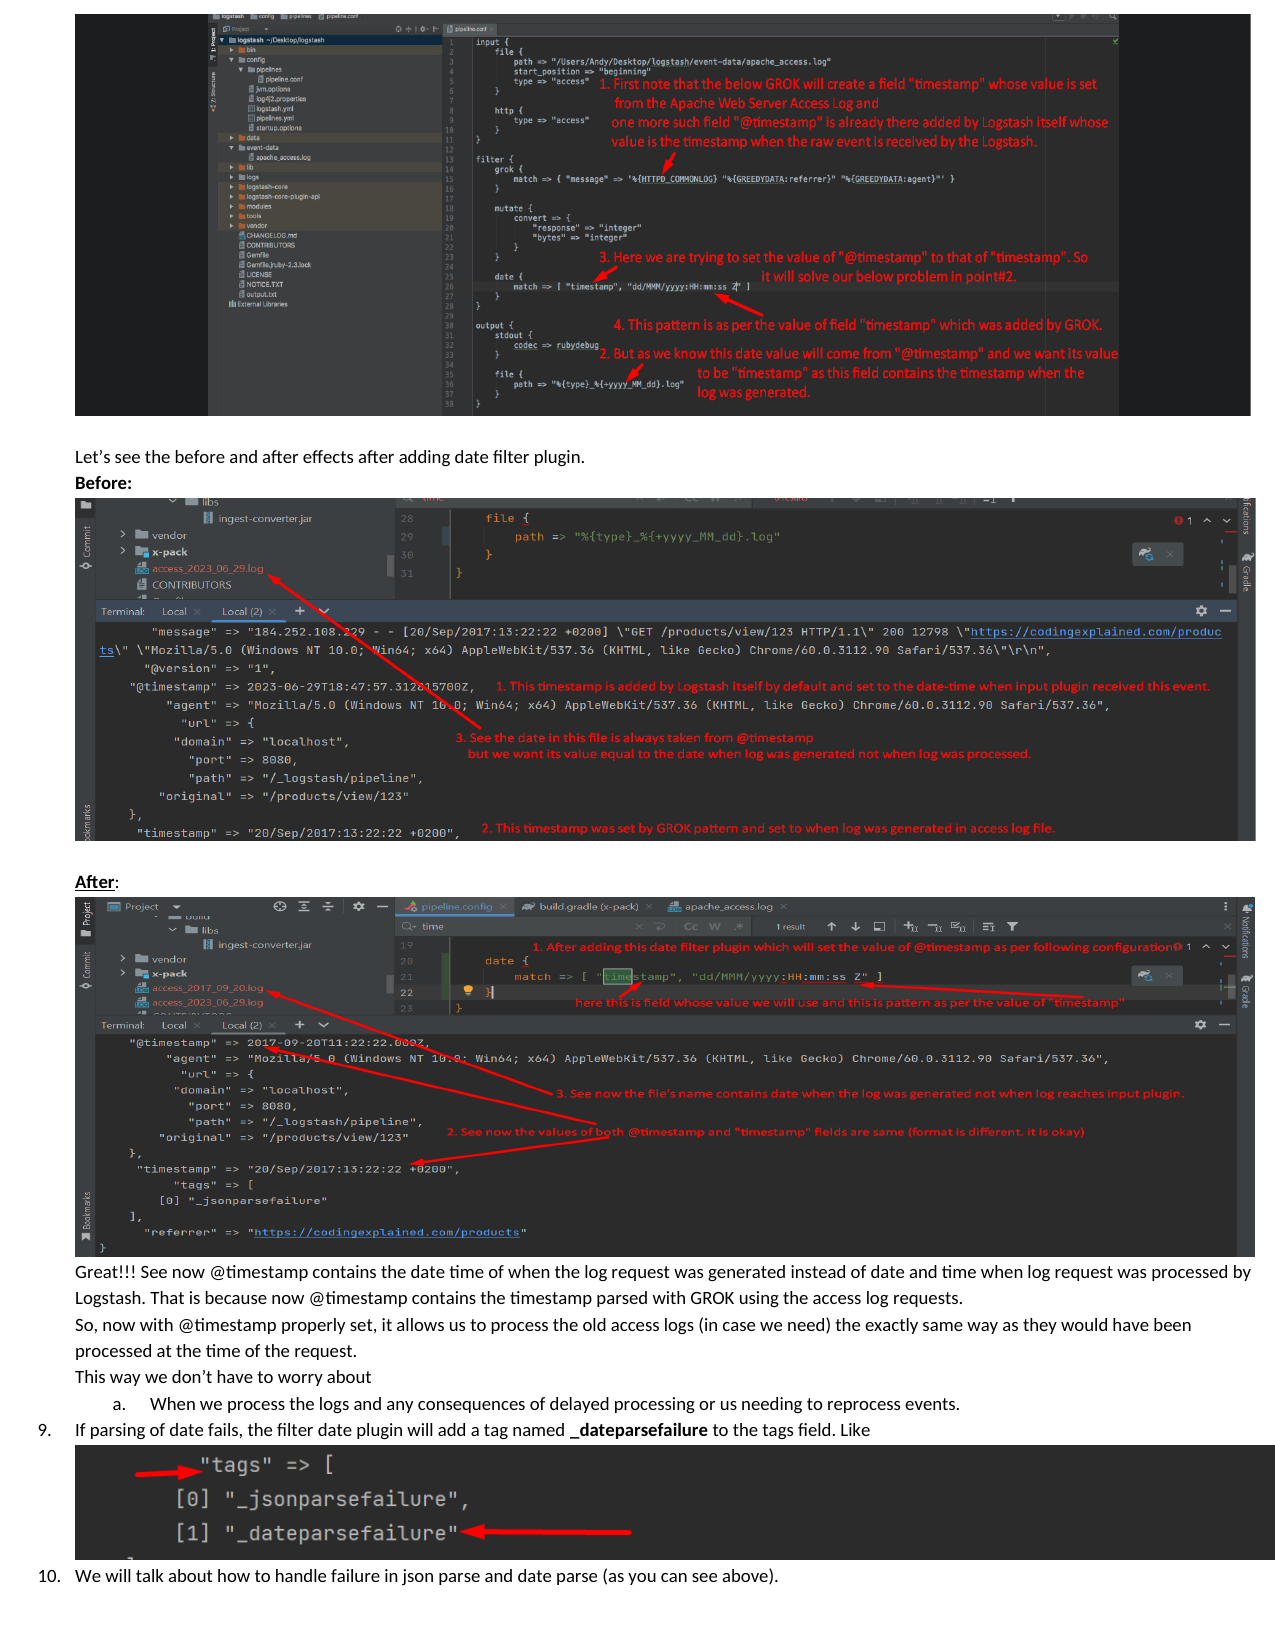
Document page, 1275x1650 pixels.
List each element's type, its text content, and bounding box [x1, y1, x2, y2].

list We will talk about how to handle failure in json parse and date parse (as you can see above). [37, 1564, 1270, 1619]
picture [75, 498, 1256, 841]
list When we process the logs and any consequences of delayed processing or us needing to reprocess events. [112, 1392, 1270, 1415]
picture [75, 897, 1255, 1257]
picture [75, 14, 1251, 416]
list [37, 15, 1270, 1388]
picture [75, 1445, 1275, 1560]
